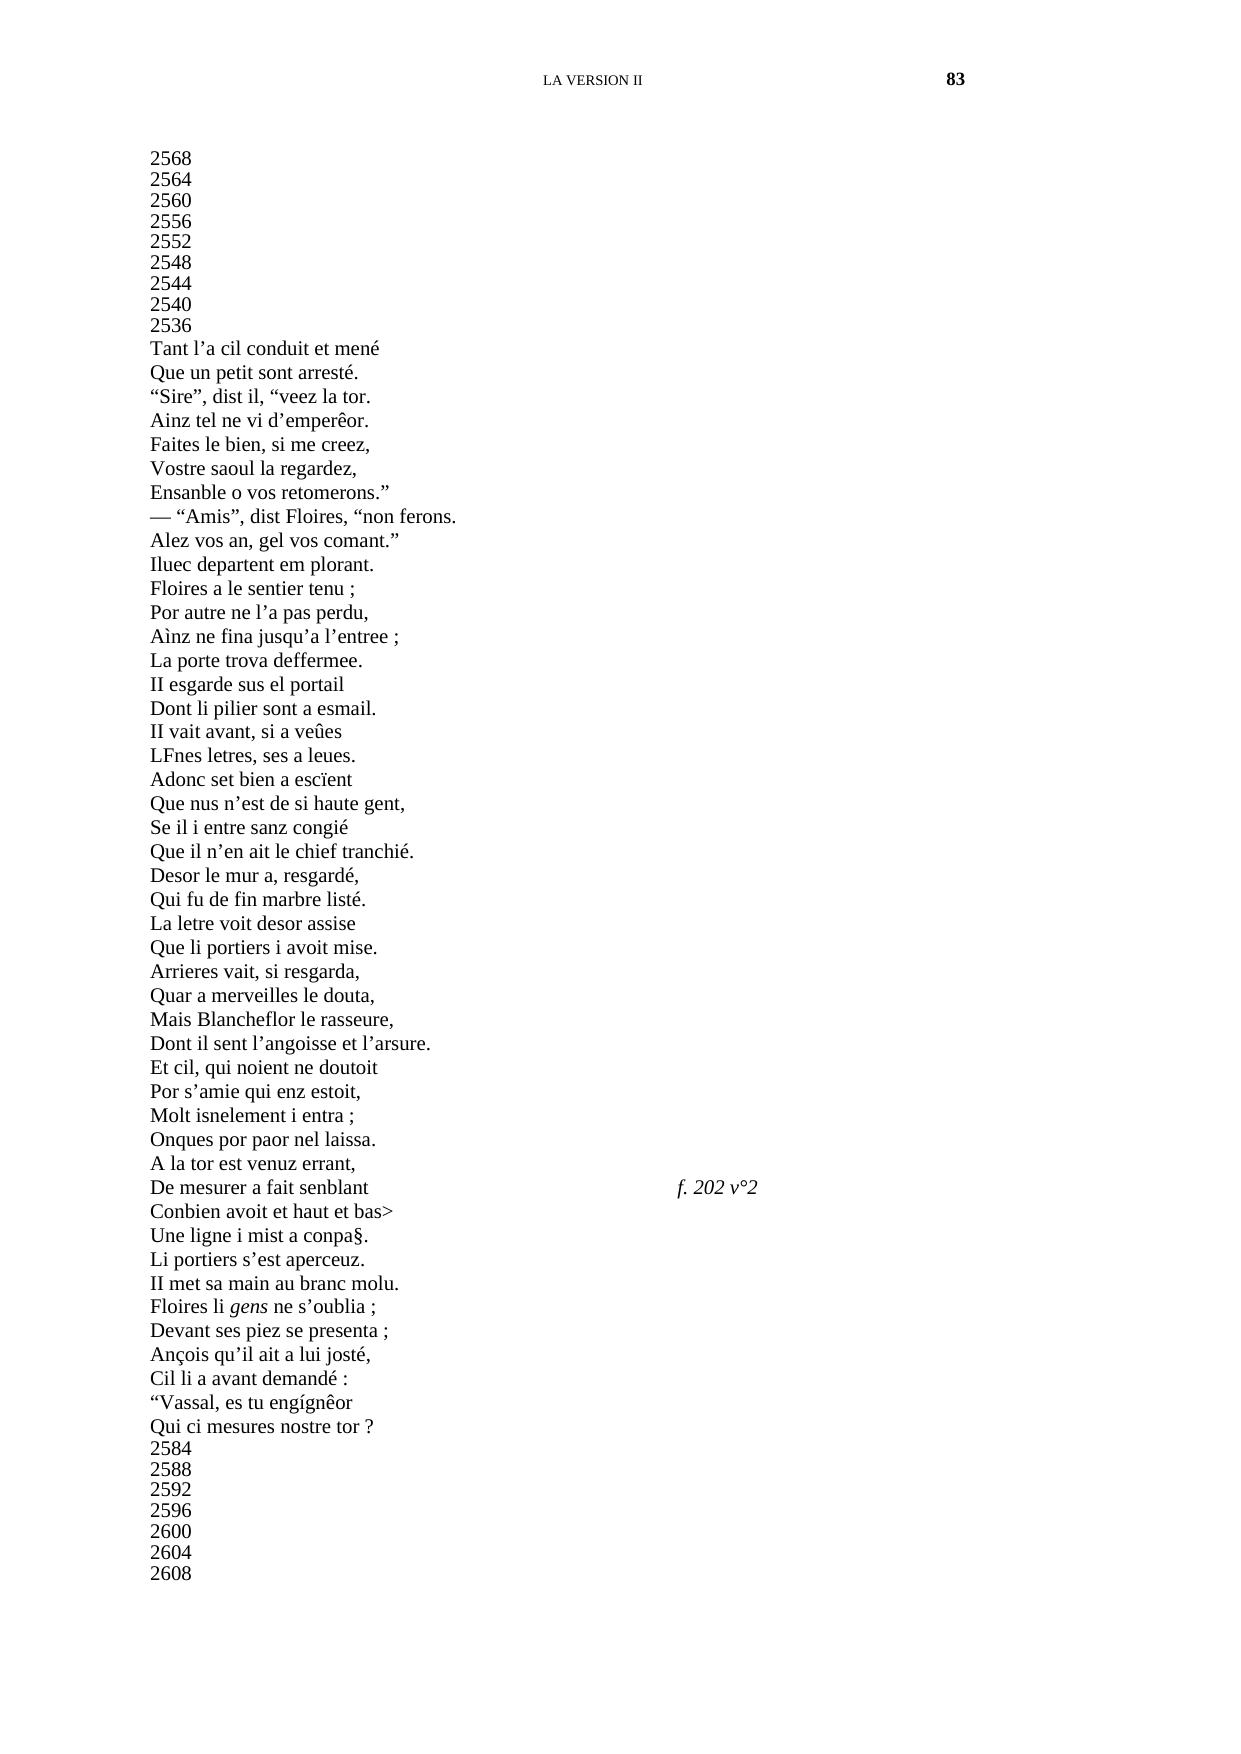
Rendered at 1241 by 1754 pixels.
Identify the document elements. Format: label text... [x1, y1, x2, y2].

text Et cil, qui noient ne doutoit Por s’amie qui enz estoit, [150, 1055, 1090, 1103]
text A la tor est venuz errant, [150, 1151, 1090, 1175]
text Desor le mur a, resgardé, [150, 863, 1090, 887]
text Aìnz ne fina jusqu’a l’entree ; [150, 624, 1090, 648]
text 2608 [150, 1563, 1090, 1584]
text II esgarde sus el portail Dont li pilier sont a esmail. [150, 672, 1090, 720]
text Ançois qu’il ait a lui josté, [150, 1343, 1090, 1367]
text “Sire”, dist il, “veez la tor. [150, 384, 1090, 408]
text Dont il sent l’angoisse et l’arsure. [150, 1031, 1090, 1055]
text De mesurer a fait senblant f. 202 v°2 [150, 1175, 1090, 1199]
text 2564 [150, 170, 1090, 191]
text Vostre saoul la regardez, [150, 456, 1090, 480]
text Molt isnelement i entra ; [150, 1103, 1090, 1127]
text 2600 [150, 1522, 1090, 1543]
text II met sa main au branc molu. [150, 1271, 1090, 1295]
text Tant l’a cil conduit et mené Que un petit sont arresté. [150, 336, 1090, 384]
text 2588 [150, 1459, 1090, 1480]
text Mais Blancheflor le rasseure, [150, 1007, 1090, 1031]
text La letre voit desor assise Que li portiers i avoit mise. [150, 911, 1090, 959]
text Alez vos an, gel vos comant.” [150, 528, 1090, 552]
text La porte trova deffermee. [150, 648, 1090, 672]
text II vait avant, si a veûes LFnes letres, ses a leues. [150, 720, 1090, 768]
text Qui fu de fin marbre listé. [150, 887, 1090, 911]
text Conbien avoit et haut et bas> [150, 1199, 1090, 1223]
text — “Amis”, dist Floires, “non ferons. [150, 504, 1090, 528]
text Cil li a avant demandé : [150, 1367, 1090, 1391]
text 2556 [150, 211, 1090, 232]
text Adonc set bien a escïent Que nus n’est de si haute gent, [150, 768, 1090, 816]
text Se il i entre sanz congié Que il n’en ait le chief tranchié. [150, 816, 1090, 863]
text Li portiers s’est aperceuz. [150, 1247, 1090, 1271]
text 2548 [150, 253, 1090, 274]
text 2584 [150, 1438, 1090, 1459]
text 2536 [150, 316, 1090, 336]
text 2592 [150, 1480, 1090, 1501]
text Faites le bien, si me creez, [150, 432, 1090, 456]
text Ainz tel ne vi d’emperêor. [150, 408, 1090, 432]
text Ensanble o vos retomerons.” [150, 480, 1090, 504]
text Quar a merveilles le douta, [150, 983, 1090, 1007]
text Floires li gens ne s’oublia ; [150, 1295, 1090, 1319]
text 2604 [150, 1543, 1090, 1563]
text “Vassal, es tu engígnêor Qui ci mesures nostre tor ? [150, 1391, 1090, 1438]
text 2568 [150, 149, 1090, 170]
text Arrieres vait, si resgarda, [150, 959, 1090, 983]
text 2540 [150, 295, 1090, 316]
text Iluec departent em plorant. [150, 552, 1090, 576]
text 2544 [150, 274, 1090, 295]
text 2560 [150, 191, 1090, 211]
text Onques por paor nel laissa. [150, 1127, 1090, 1151]
text 2552 [150, 232, 1090, 253]
text Por autre ne l’a pas perdu, [150, 600, 1090, 624]
text Une ligne i mist a conpa§. [150, 1223, 1090, 1247]
text Floires a le sentier tenu ; [150, 576, 1090, 600]
text Devant ses piez se presenta ; [150, 1319, 1090, 1343]
text 2596 [150, 1501, 1090, 1522]
